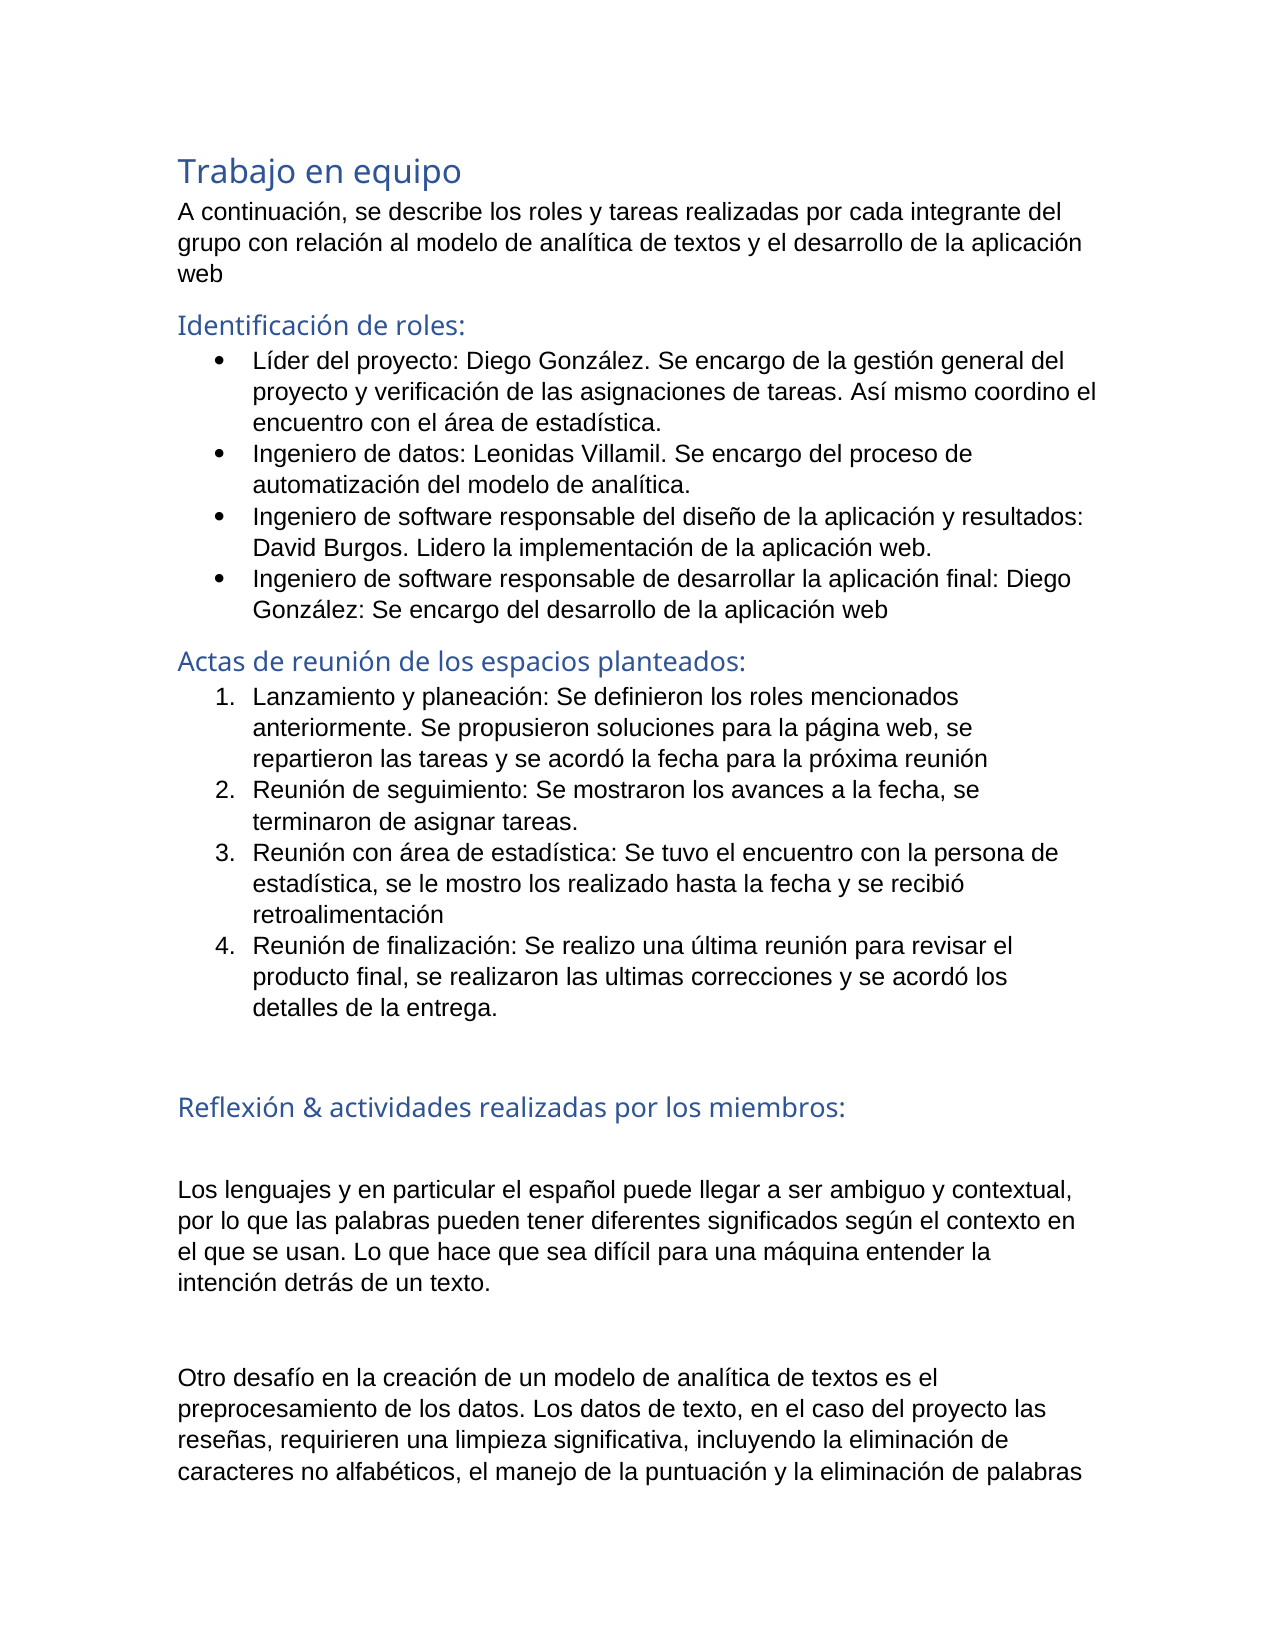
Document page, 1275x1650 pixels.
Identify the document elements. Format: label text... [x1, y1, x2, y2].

subtitle Identificación de roles: [177, 306, 1098, 343]
list Ingeniero de software responsable de desarrollar la aplicación final: Diego González: Se encargo del desarrollo de la aplicación web [215, 564, 1098, 624]
list Ingeniero de datos: Leonidas Villamil. Se encargo del proceso de automatización del modelo de analítica. [215, 439, 1098, 499]
subtitle Trabajo en equipo [177, 148, 1098, 193]
text Los lenguajes y en particular el español puede llegar a ser ambiguo y contextual, por lo que las palabras pueden tener diferentes significados según el contexto en el que se usan. Lo que hace que sea difícil para una máquina entender la intención detrás de un texto. [177, 1175, 1098, 1297]
list Reunión de finalización: Se realizo una última reunión para revisar el producto final, se realizaron las ultimas correcciones y se acordó los detalles de la entrega. [215, 931, 1098, 1022]
subtitle Reflexión & actividades realizadas por los miembros: [177, 1088, 1098, 1125]
list Lanzamiento y planeación: Se definieron los roles mencionados anteriormente. Se propusieron soluciones para la página web, se repartieron las tareas y se acordó la fecha para la próxima reunión [215, 682, 1098, 773]
list Reunión de seguimiento: Se mostraron los avances a la fecha, se terminaron de asignar tareas. [215, 776, 1098, 835]
list Ingeniero de software responsable del diseño de la aplicación y resultados: David Burgos. Lidero la implementación de la aplicación web. [215, 502, 1098, 561]
subtitle Actas de reunión de los espacios planteados: [177, 643, 1098, 679]
text A continuación, se describe los roles y tareas realizadas por cada integrante del grupo con relación al modelo de analítica de textos y el desarrollo de la aplicación web [177, 197, 1098, 287]
list Líder del proyecto: Diego González. Se encargo de la gestión general del proyecto y verificación de las asignaciones de tareas. Así mismo coordino el encuentro con el área de estadística. [215, 346, 1098, 437]
list Reunión con área de estadística: Se tuvo el encuentro con la persona de estadística, se le mostro los realizado hasta la fecha y se recibió retroalimentación [215, 838, 1098, 928]
